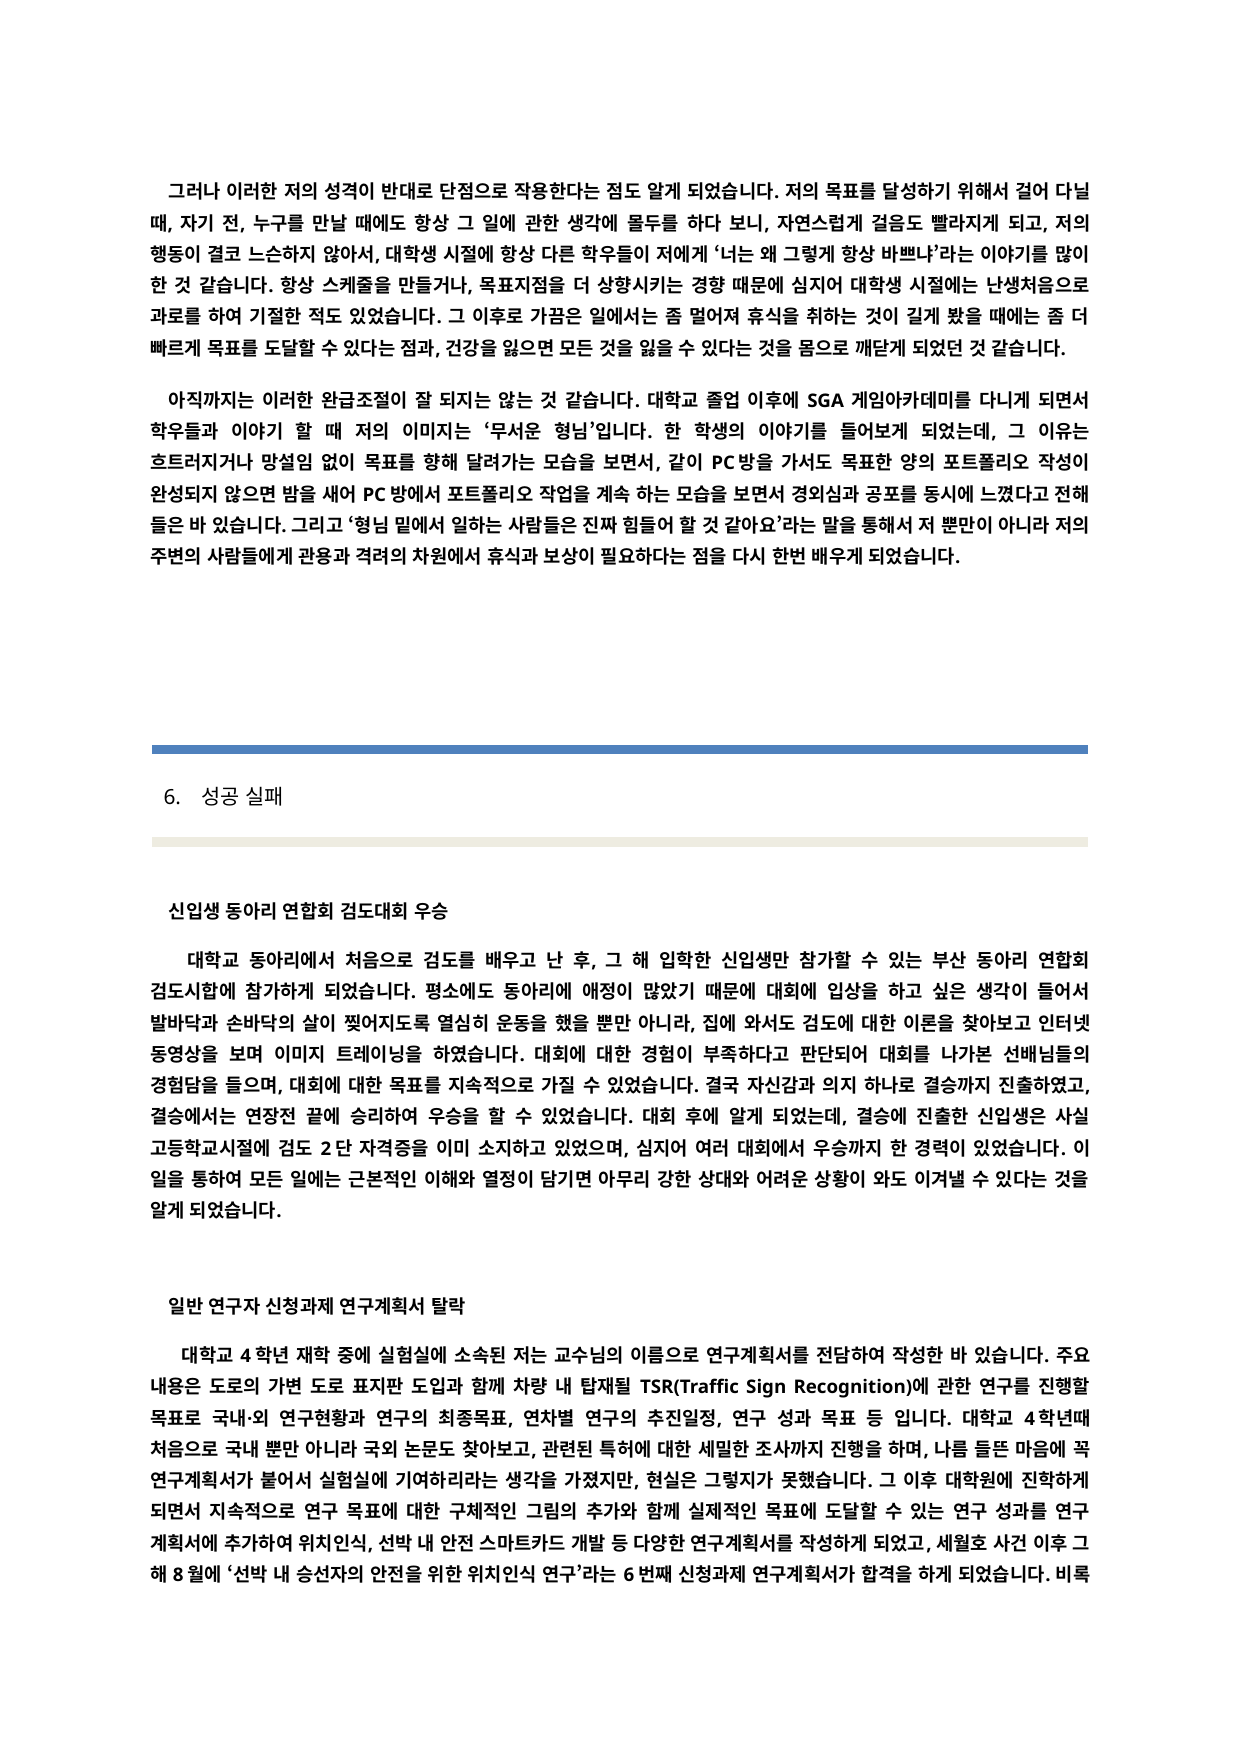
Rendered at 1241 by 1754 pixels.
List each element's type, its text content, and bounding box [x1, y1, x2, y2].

list 아직까지는 이러한 완급조절이 잘 되지는 않는 것 같습니다. 대학교 졸업 이후에 SGA 게임아카데미를 다니게 되면서 학우들과 이야기 할 때 저의 이미지는 ‘무서운 형님’입니다. 한 학생의 이야기를 들어보게 되었는데, 그 이유는 흐트러지거나 망설임 없이 목표를 향해 달려가는 모습을 보면서, 같이 PC방을 가서도 목표한 양의 포트폴리오 작성이 완성되지 않으면 밤을 새어 PC방에서 포트폴리오 작업을 계속 하는 모습을 보면서 경외심과 공포를 동시에 느꼈다고 전해 들은 바 있습니다. 그리고 ‘형님 밑에서 일하는 사람들은 진짜 힘들어 할 것 같아요’라는 말을 통해서 저 뿐만이 아니라 저의 주변의 사람들에게 관용과 격려의 차원에서 휴식과 보상이 필요하다는 점을 다시 한번 배우게 되었습니다. [150, 386, 1090, 569]
table_header 성공 실패 [152, 754, 1088, 837]
text 신입생 동아리 연합회 검도대회 우승 [150, 897, 1090, 924]
text 일반 연구자 신청과제 연구계획서 탈락 [150, 1292, 1090, 1319]
text 대학교 동아리에서 처음으로 검도를 배우고 난 후, 그 해 입학한 신입생만 참가할 수 있는 부산 동아리 연합회 검도시합에 참가하게 되었습니다. 평소에도 동아리에 애정이 많았기 때문에 대회에 입상을 하고 싶은 생각이 들어서 발바닥과 손바닥의 살이 찢어지도록 열심히 운동을 했을 뿐만 아니라, 집에 와서도 검도에 대한 이론을 찾아보고 인터넷 동영상을 보며 이미지 트레이닝을 하였습니다. 대회에 대한 경험이 부족하다고 판단되어 대회를 나가본 선배님들의 경험담을 들으며, 대회에 대한 목표를 지속적으로 가질 수 있었습니다. 결국 자신감과 의지 하나로 결승까지 진출하였고, 결승에서는 연장전 끝에 승리하여 우승을 할 수 있었습니다. 대회 후에 알게 되었는데, 결승에 진출한 신입생은 사실 고등학교시절에 검도 2단 자격증을 이미 소지하고 있었으며, 심지어 여러 대회에서 우승까지 한 경력이 있었습니다. 이 일을 통하여 모든 일에는 근본적인 이해와 열정이 담기면 아무리 강한 상대와 어려운 상황이 와도 이겨낼 수 있다는 것을 알게 되었습니다. [150, 946, 1090, 1223]
list 그러나 이러한 저의 성격이 반대로 단점으로 작용한다는 점도 알게 되었습니다. 저의 목표를 달성하기 위해서 걸어 다닐 때, 자기 전, 누구를 만날 때에도 항상 그 일에 관한 생각에 몰두를 하다 보니, 자연스럽게 걸음도 빨라지게 되고, 저의 행동이 결코 느슨하지 않아서, 대학생 시절에 항상 다른 학우들이 저에게 ‘너는 왜 그렇게 항상 바쁘냐’라는 이야기를 많이 한 것 같습니다. 항상 스케줄을 만들거나, 목표지점을 더 상향시키는 경향 때문에 심지어 대학생 시절에는 난생처음으로 과로를 하여 기절한 적도 있었습니다. 그 이후로 가끔은 일에서는 좀 멀어져 휴식을 취하는 것이 길게 봤을 때에는 좀 더 빠르게 목표를 도달할 수 있다는 점과, 건강을 잃으면 모든 것을 잃을 수 있다는 것을 몸으로 깨닫게 되었던 것 같습니다. [150, 177, 1090, 361]
